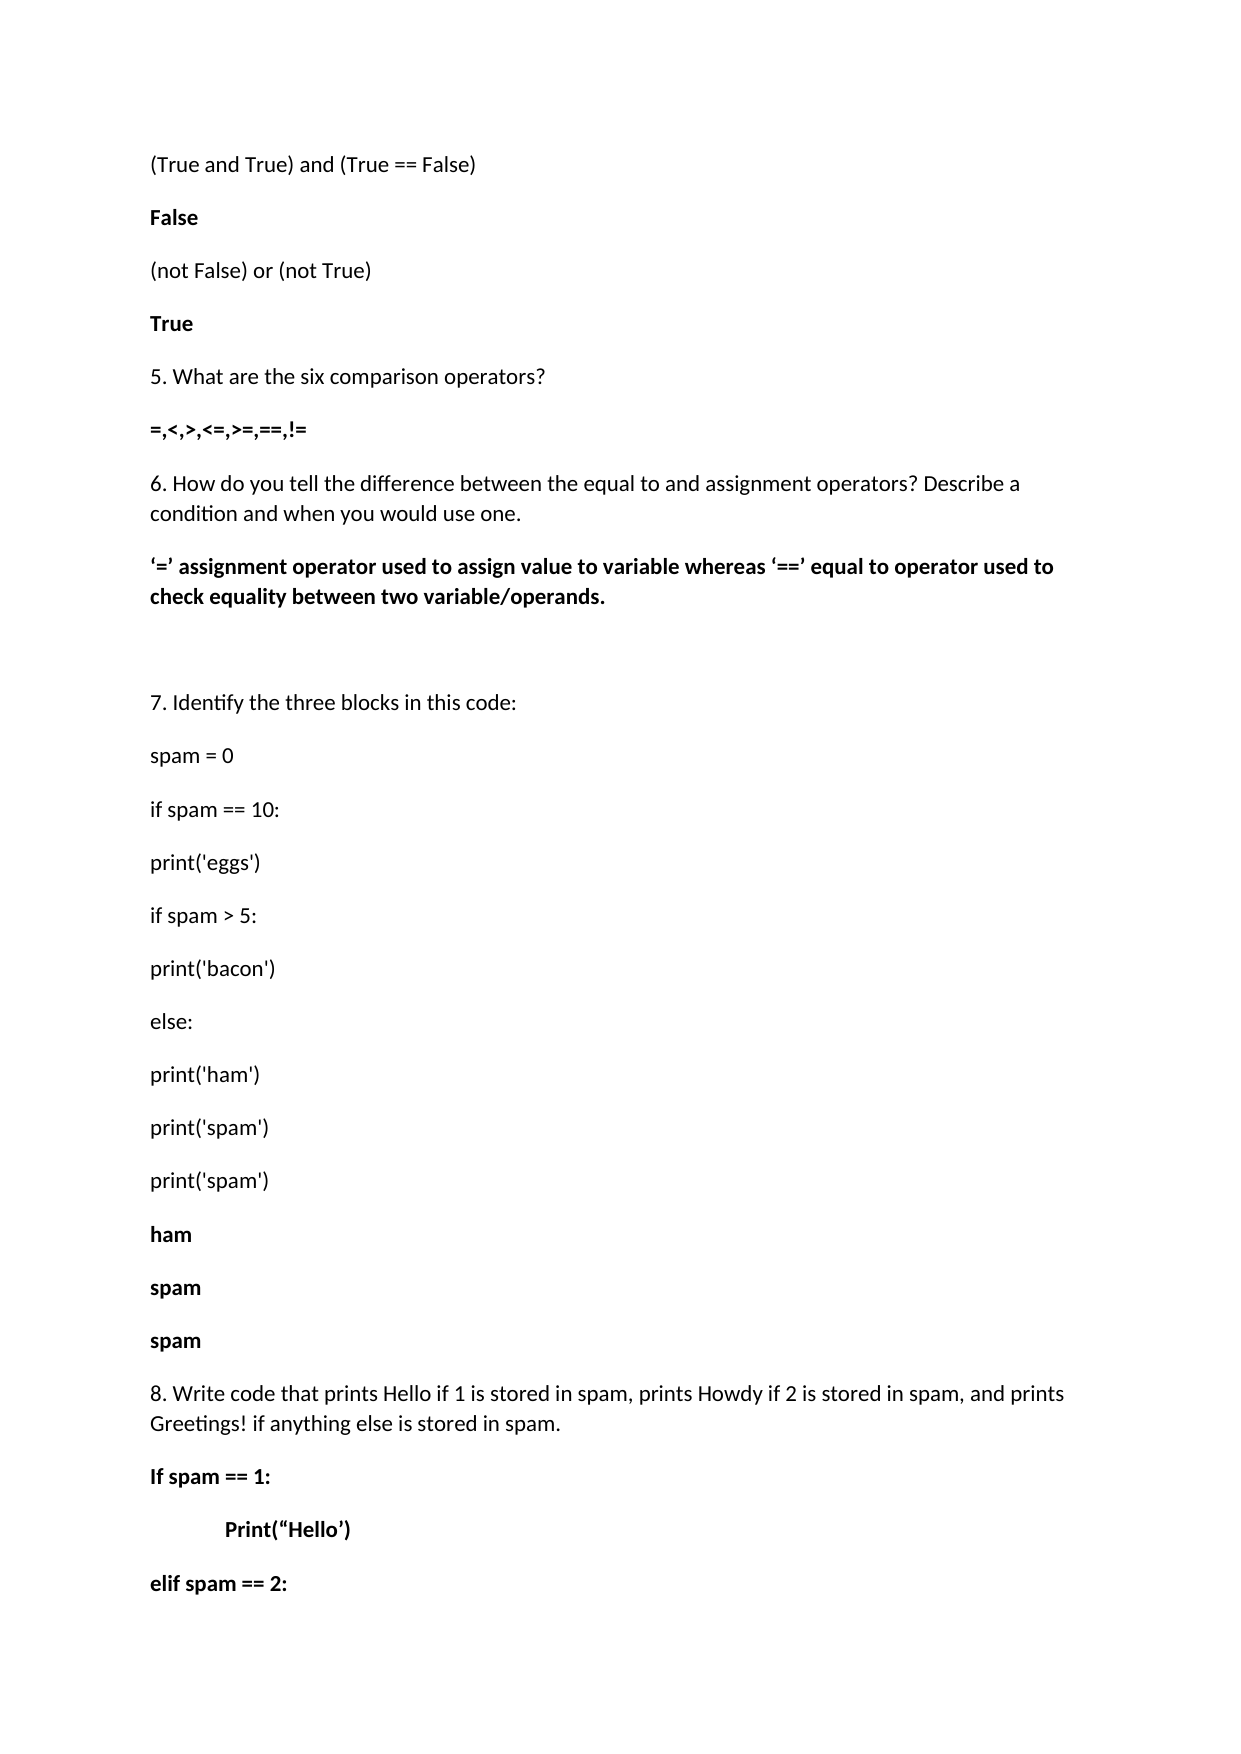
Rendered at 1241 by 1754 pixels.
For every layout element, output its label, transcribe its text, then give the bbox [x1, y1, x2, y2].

text print('eggs') [150, 848, 1090, 876]
text (True and True) and (True == False) [150, 150, 1090, 178]
text if spam > 5: [150, 901, 1090, 929]
text (not False) or (not True) [150, 256, 1090, 284]
text 5. What are the six comparison operators? [150, 362, 1090, 391]
text print('bacon') [150, 954, 1090, 982]
text False [150, 203, 1090, 231]
text spam = 0 [150, 742, 1090, 770]
text 6. How do you tell the difference between the equal to and assignment operators? Describe a condition and when you would use one. [150, 469, 1090, 527]
text elif spam == 2: [150, 1569, 1090, 1597]
text print('spam') [150, 1113, 1090, 1142]
text spam [150, 1326, 1090, 1354]
text print('spam') [150, 1167, 1090, 1195]
text True [150, 309, 1090, 337]
text ham [150, 1220, 1090, 1248]
text ‘=’ assignment operator used to assign value to variable whereas ‘==’ equal to operator used to check equality between two variable/operands. [150, 552, 1090, 610]
text =,<,>,<=,>=,==,!= [150, 416, 1090, 444]
text 7. Identify the three blocks in this code: [150, 688, 1090, 717]
text spam [150, 1273, 1090, 1301]
text else: [150, 1007, 1090, 1035]
text Print(“Hello’) [150, 1516, 1090, 1544]
text 8. Write code that prints Hello if 1 is stored in spam, prints Howdy if 2 is stored in spam, and prints Greetings! if anything else is stored in spam. [150, 1379, 1090, 1437]
text If spam == 1: [150, 1462, 1090, 1491]
text print('ham') [150, 1060, 1090, 1088]
text if spam == 10: [150, 795, 1090, 823]
